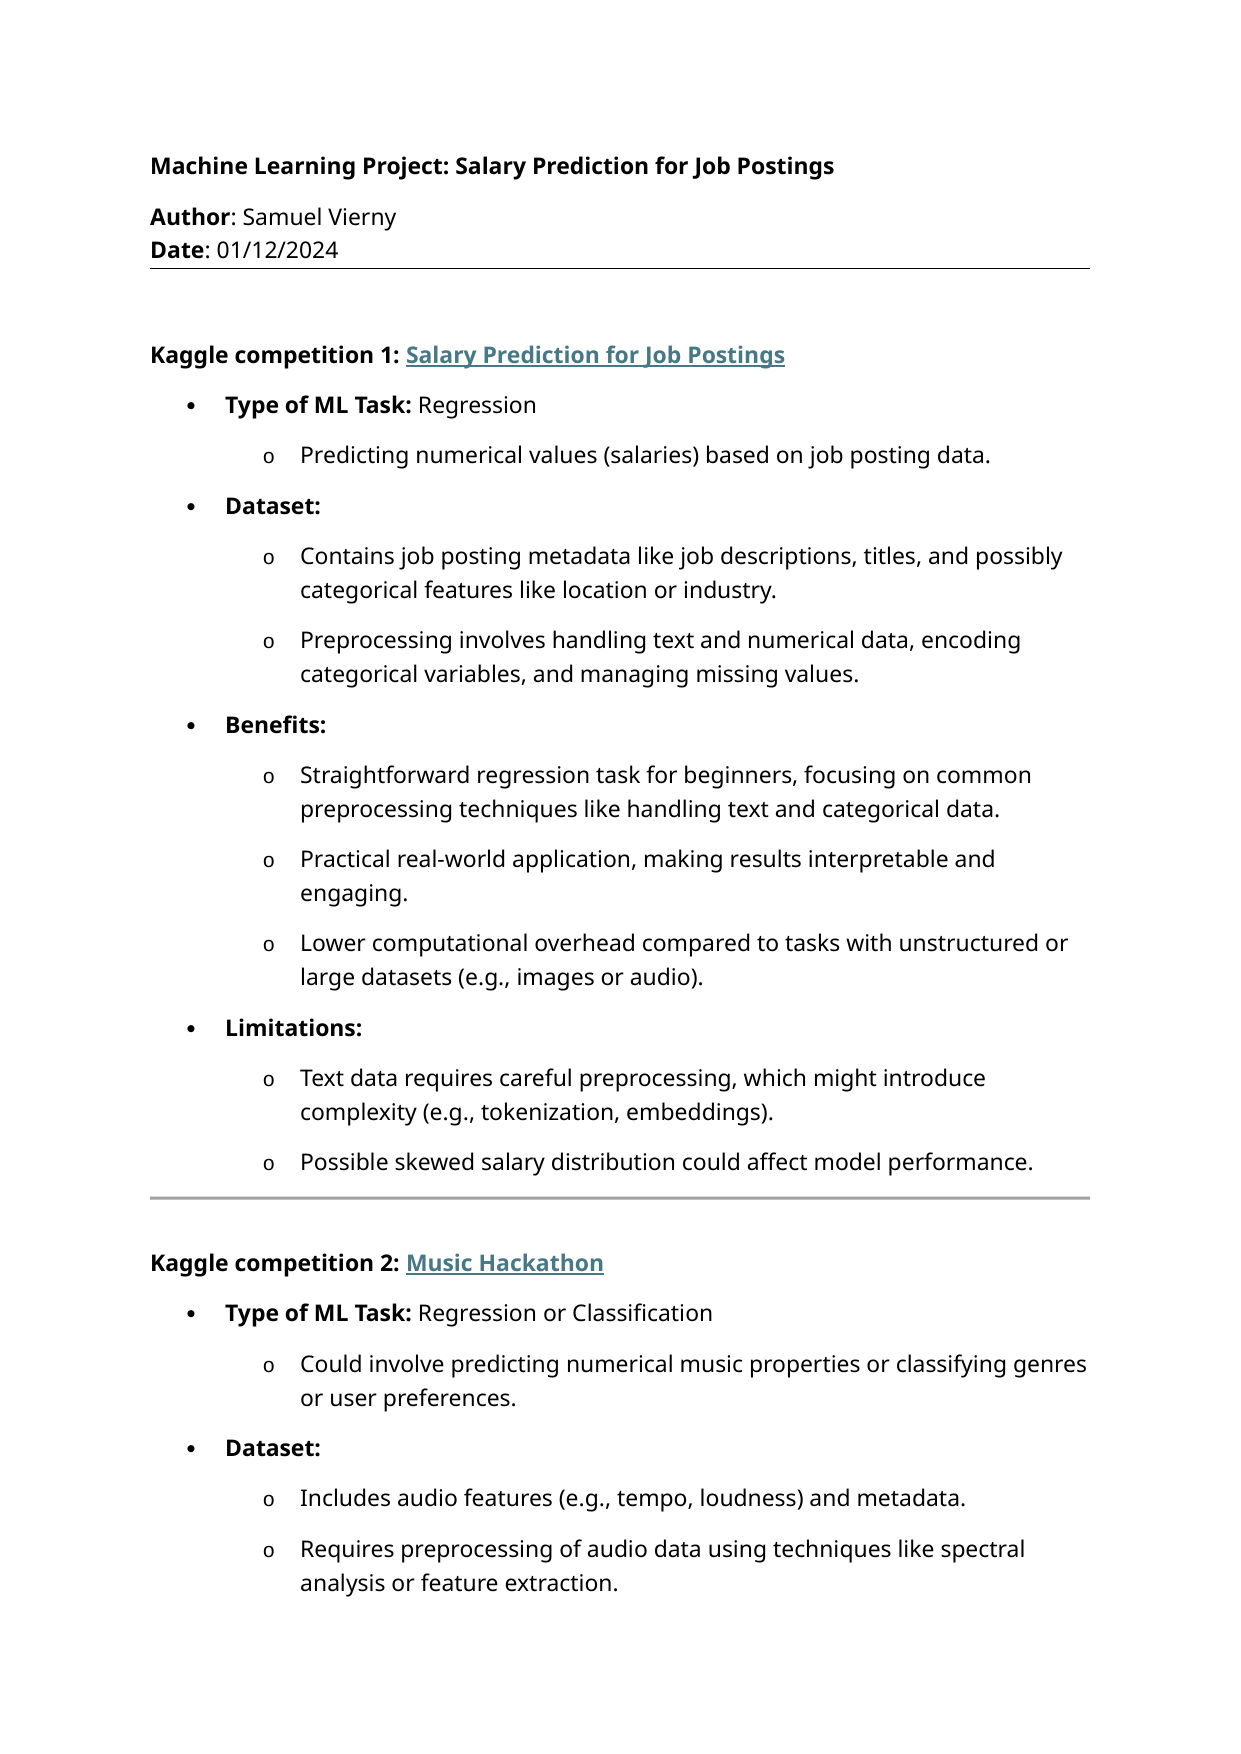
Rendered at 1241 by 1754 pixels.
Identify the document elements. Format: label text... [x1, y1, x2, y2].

list Benefits: [187, 709, 1090, 740]
list Dataset: [187, 490, 1090, 521]
list Predicting numerical values (salaries) based on job posting data. [262, 439, 1090, 471]
list Limitations: [187, 1012, 1090, 1043]
list Practical real-world application, making results interpretable and engaging. [262, 843, 1090, 908]
list Straightforward regression task for beginners, focusing on common preprocessing techniques like handling text and categorical data. [262, 759, 1090, 824]
list Text data requires careful preprocessing, which might introduce complexity (e.g., tokenization, embeddings). [262, 1062, 1090, 1127]
text Kaggle competition 1: Salary Prediction for Job Postings [150, 339, 1090, 370]
list Preprocessing involves handling text and numerical data, encoding categorical variables, and managing missing values. [262, 624, 1090, 689]
text Author: Samuel Vierny Date: 01/12/2024 [150, 200, 1090, 268]
text Kaggle competition 2: Music Hackathon [150, 1247, 1090, 1278]
text Machine Learning Project: Salary Prediction for Job Postings [150, 150, 1090, 181]
list Possible skewed salary distribution could affect model performance. [262, 1146, 1090, 1177]
list Type of ML Task: Regression [187, 389, 1090, 420]
list Requires preprocessing of audio data using techniques like spectral analysis or feature extraction. [262, 1533, 1090, 1598]
list Contains job posting metadata like job descriptions, titles, and possibly categorical features like location or industry. [262, 540, 1090, 605]
list Type of ML Task: Regression or Classification [187, 1297, 1090, 1329]
list Lower computational overhead compared to tasks with unstructured or large datasets (e.g., images or audio). [262, 927, 1090, 992]
list Dataset: [187, 1432, 1090, 1463]
list Includes audio features (e.g., tempo, loudness) and metadata. [262, 1482, 1090, 1514]
list Could involve predicting numerical music properties or classifying genres or user preferences. [262, 1348, 1090, 1413]
